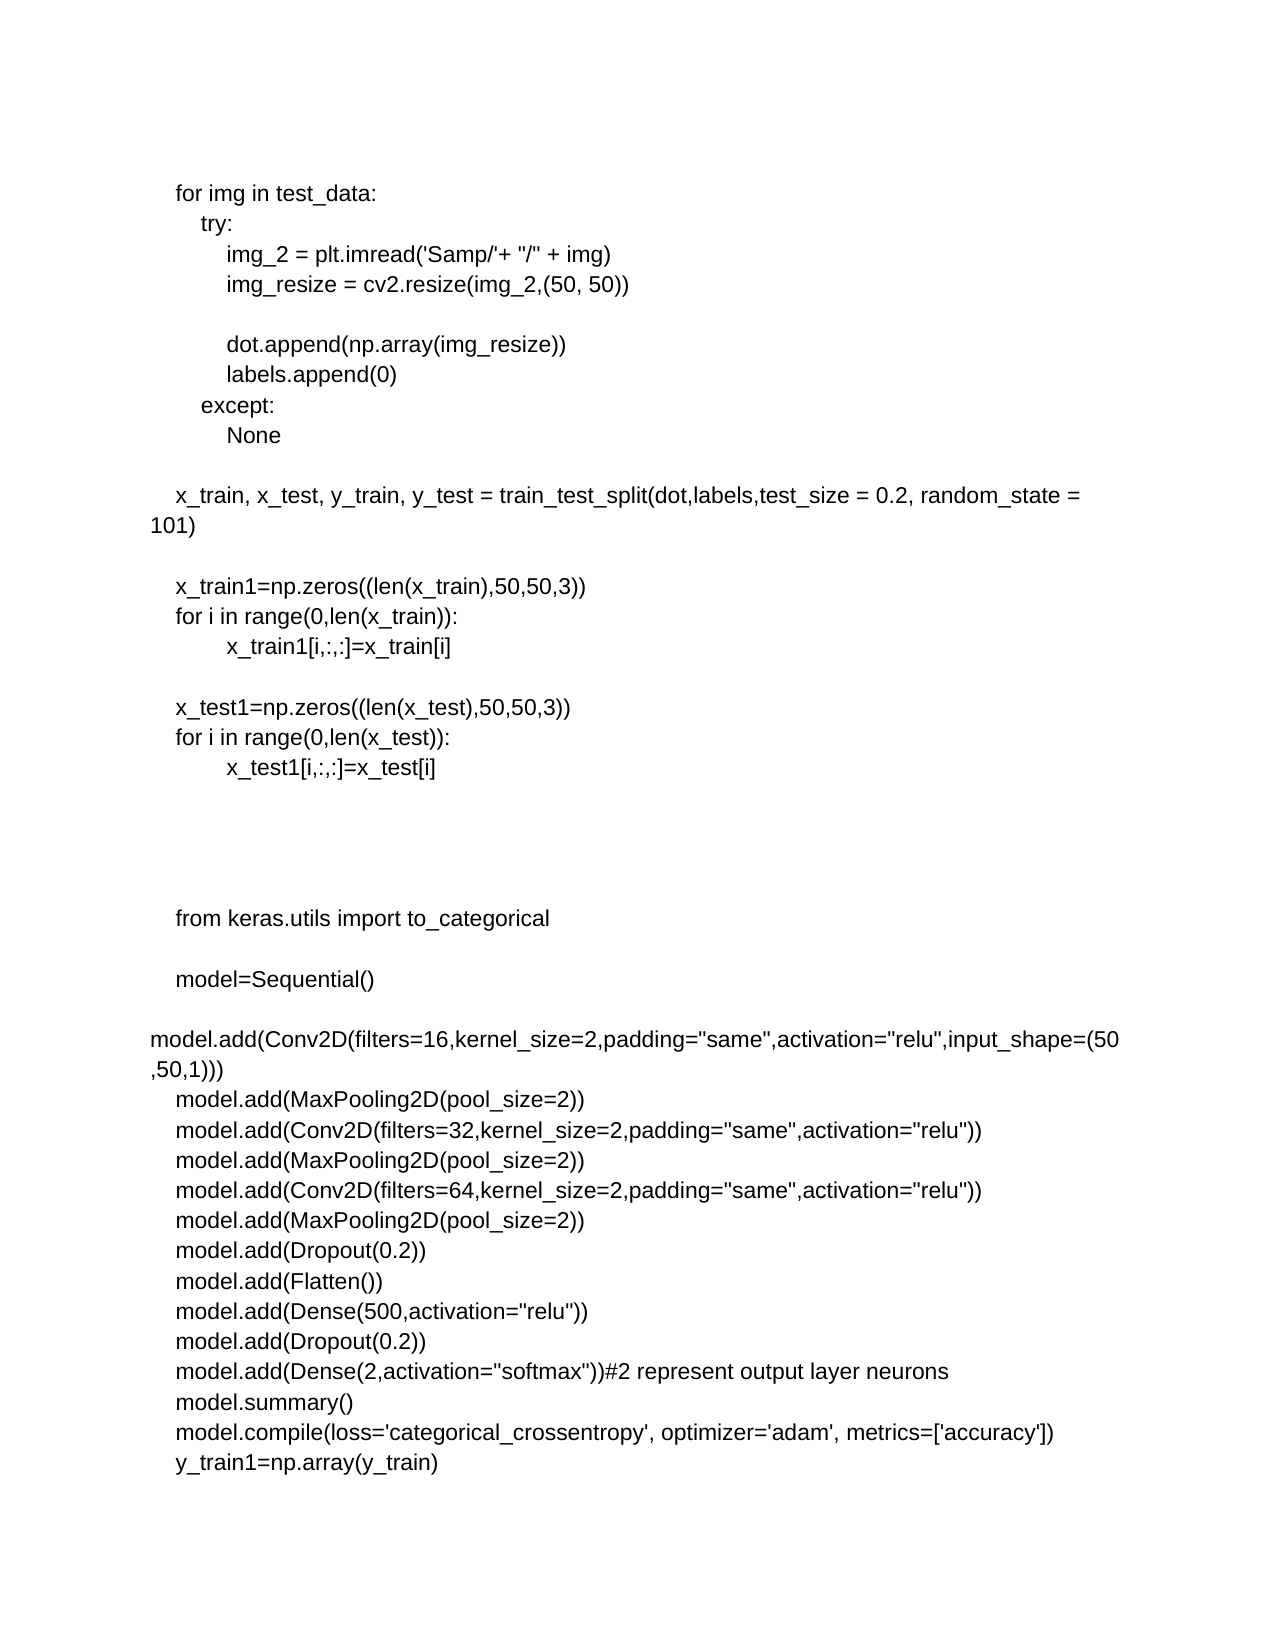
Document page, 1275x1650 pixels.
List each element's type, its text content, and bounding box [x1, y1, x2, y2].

text model.compile(loss='categorical_crossentropy', optimizer='adam', metrics=['accuracy']) [150, 1419, 1125, 1445]
text try: [150, 210, 1125, 237]
text model.summary() [150, 1388, 1125, 1415]
text x_test1[i,:,:]=x_test[i] [150, 754, 1125, 781]
text dot.append(np.array(img_resize)) [150, 331, 1125, 358]
text x_train, x_test, y_train, y_test = train_test_split(dot,labels,test_size = 0.2, random_state = 101) [150, 482, 1125, 539]
text x_test1=np.zeros((len(x_test),50,50,3)) [150, 694, 1125, 720]
text model.add(MaxPooling2D(pool_size=2)) [150, 1207, 1125, 1234]
text model.add(Flatten()) [150, 1268, 1125, 1294]
text for img in test_data: [150, 180, 1125, 207]
text for i in range(0,len(x_train)): [150, 603, 1125, 629]
text model.add(MaxPooling2D(pool_size=2)) [150, 1147, 1125, 1173]
text model.add(Dense(2,activation="softmax"))#2 represent output layer neurons [150, 1358, 1125, 1385]
text img_resize = cv2.resize(img_2,(50, 50)) [150, 271, 1125, 297]
text labels.append(0) [150, 361, 1125, 388]
text from keras.utils import to_categorical [150, 905, 1125, 932]
text model.add(Conv2D(filters=32,kernel_size=2,padding="same",activation="relu")) [150, 1117, 1125, 1143]
text model=Sequential() [150, 966, 1125, 992]
text except: [150, 392, 1125, 418]
text model.add(Dense(500,activation="relu")) [150, 1298, 1125, 1324]
text x_train1[i,:,:]=x_train[i] [150, 633, 1125, 660]
text x_train1=np.zeros((len(x_train),50,50,3)) [150, 573, 1125, 599]
text y_train1=np.array(y_train) [150, 1449, 1125, 1475]
text model.add(Conv2D(filters=64,kernel_size=2,padding="same",activation="relu")) [150, 1177, 1125, 1203]
text model.add(Conv2D(filters=16,kernel_size=2,padding="same",activation="relu",input_shape=(50,50,1))) [150, 996, 1125, 1083]
text model.add(MaxPooling2D(pool_size=2)) [150, 1086, 1125, 1113]
text None [150, 422, 1125, 448]
text for i in range(0,len(x_test)): [150, 724, 1125, 750]
text model.add(Dropout(0.2)) [150, 1237, 1125, 1264]
text img_2 = plt.imread('Samp/'+ "/" + img) [150, 241, 1125, 267]
text model.add(Dropout(0.2)) [150, 1328, 1125, 1354]
